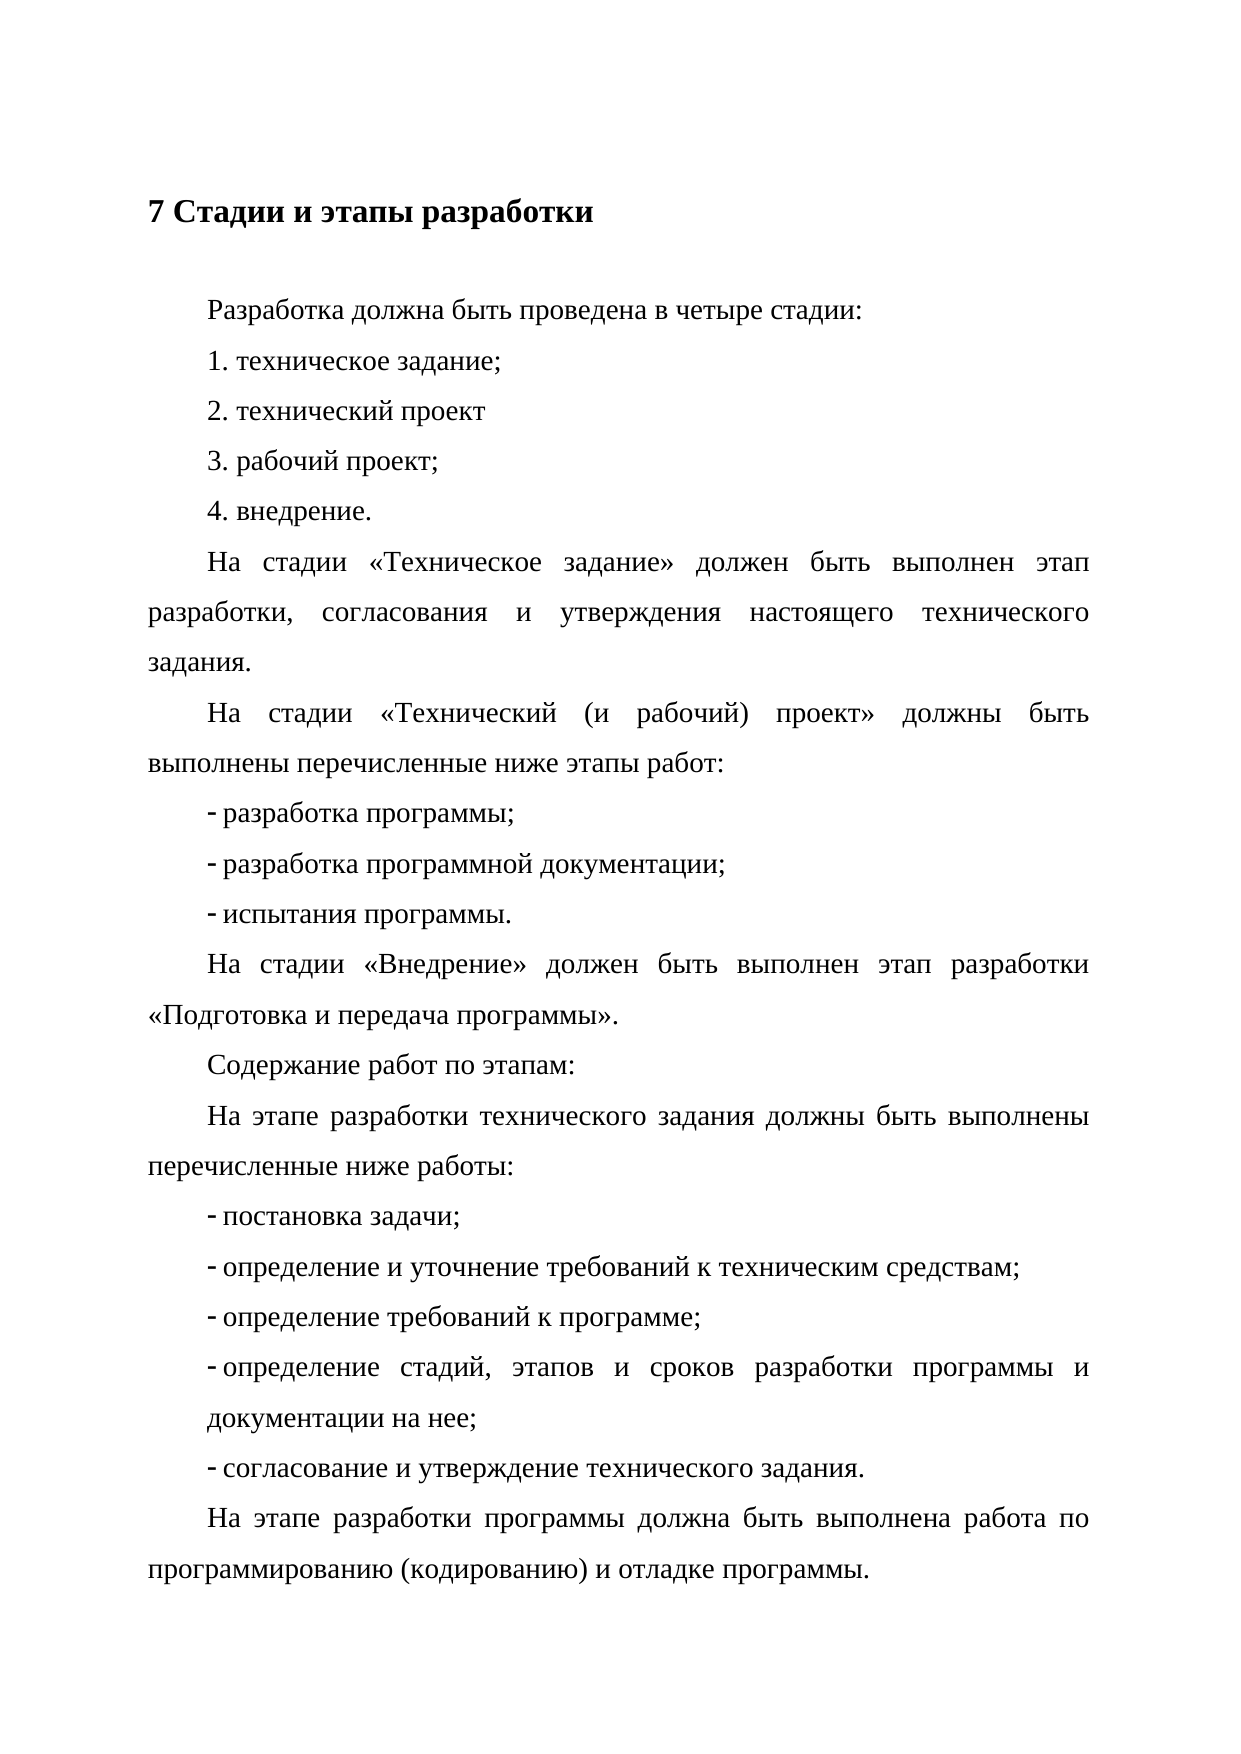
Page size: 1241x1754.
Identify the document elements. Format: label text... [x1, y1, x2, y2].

list испытания программы. [207, 896, 1090, 930]
text На стадии «Технический (и рабочий) проект» должны быть выполнены перечисленные ниже этапы работ: [148, 695, 1090, 779]
list постановка задачи; [207, 1198, 1090, 1232]
list определение требований к программе; [207, 1299, 1090, 1333]
list определение стадий, этапов и сроков разработки программы и документации на нее; [207, 1349, 1090, 1433]
text На стадии «Внедрение» должен быть выполнен этап разработки «Подготовка и передача программы». [148, 947, 1090, 1031]
list 3. рабочий проект; [207, 443, 1090, 477]
list 1. техническое задание; [148, 343, 1090, 376]
list 4. внедрение. [148, 493, 1090, 527]
text На этапе разработки программы должна быть выполнена работа по программированию (кодированию) и отладке программы. [148, 1501, 1090, 1584]
text Содержание работ по этапам: [148, 1047, 1090, 1081]
list разработка программы; [207, 795, 1090, 829]
list определение и уточнение требований к техническим средствам; [207, 1249, 1090, 1282]
subtitle 7 Стадии и этапы разработки [148, 192, 1090, 230]
text На стадии «Техническое задание» должен быть выполнен этап разработки, согласования и утверждения настоящего технического задания. [148, 544, 1090, 678]
list 2. технический проект [207, 393, 1090, 426]
text На этапе разработки технического задания должны быть выполнены перечисленные ниже работы: [148, 1098, 1090, 1181]
text Разработка должна быть проведена в четыре стадии: [148, 292, 1090, 326]
list разработка программной документации; [207, 846, 1090, 879]
list согласование и утверждение технического задания. [207, 1450, 1090, 1484]
